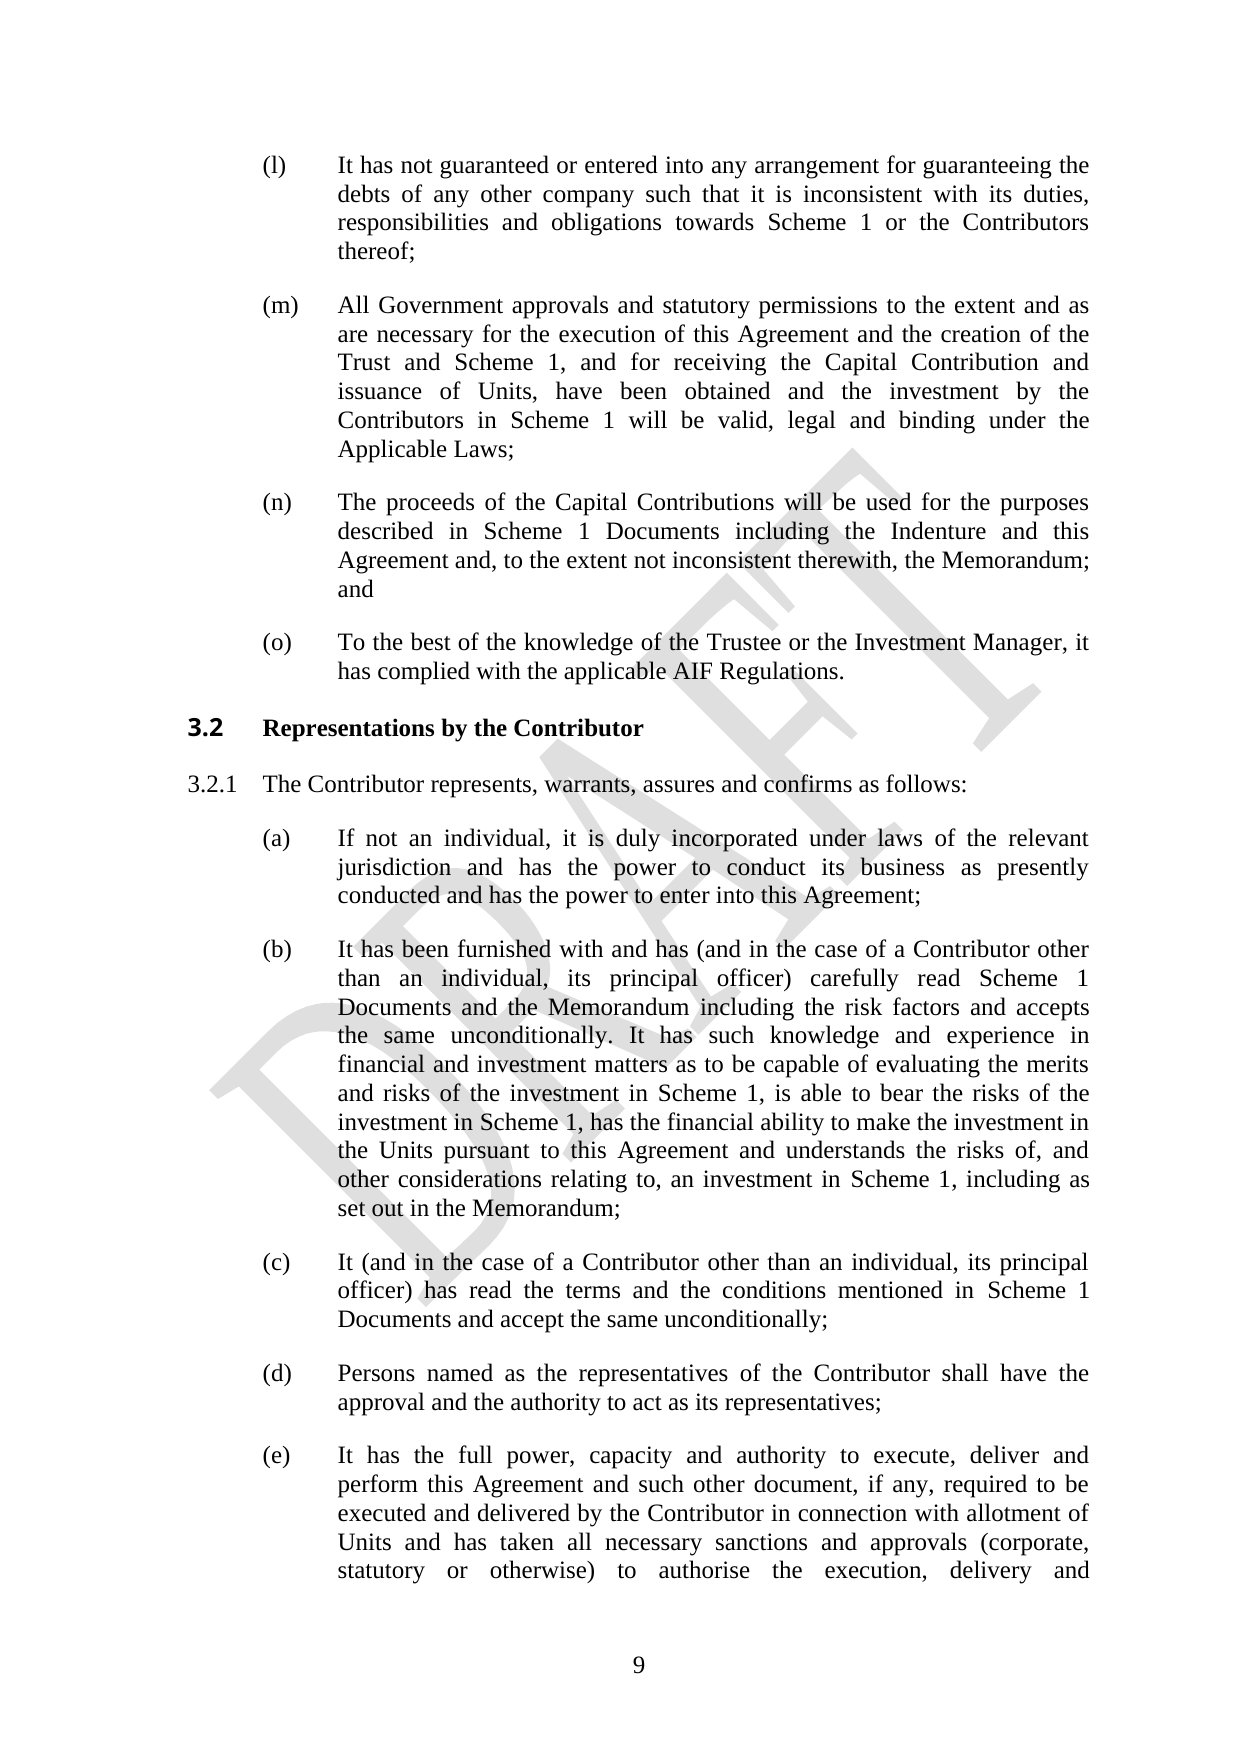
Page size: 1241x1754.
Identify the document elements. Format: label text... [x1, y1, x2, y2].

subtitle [262, 1440, 1090, 1584]
subtitle If not an individual, it is duly incorporated under laws of the relevant jurisdiction and has the power to conduct its business as presently conducted and has the power to enter into this Agreement; [262, 823, 1090, 909]
subtitle All Government approvals and statutory permissions to the extent and as are necessary for the execution of this Agreement and the creation of the Trust and Scheme 1, and for receiving the Capital Contribution and issuance of Units, have been obtained and the investment by the Contributors in Scheme 1 will be valid, legal and binding under the Applicable Laws; [262, 290, 1090, 462]
subtitle To the best of the knowledge of the Trustee or the Investment Manager, it has complied with the applicable AIF Regulations. [262, 627, 1090, 685]
subtitle Persons named as the representatives of the Contributor shall have the approval and the authority to act as its representatives; [262, 1358, 1090, 1415]
subtitle It (and in the case of a Contributor other than an individual, its principal officer) has read the terms and the conditions mentioned in Scheme 1 Documents and accept the same unconditionally; [262, 1247, 1090, 1333]
subtitle The proceeds of the Capital Contributions will be used for the purposes described in Scheme 1 Documents including the Indenture and this Agreement and, to the extent not inconsistent therewith, the Memorandum; and [262, 487, 1090, 602]
subtitle It has been furnished with and has (and in the case of a Contributor other than an individual, its principal officer) carefully read Scheme 1 Documents and the Memorandum including the risk factors and accepts the same unconditionally. It has such knowledge and experience in financial and investment matters as to be capable of evaluating the merits and risks of the investment in Scheme 1, is able to bear the risks of the investment in Scheme 1, has the financial ability to make the investment in the Units pursuant to this Agreement and understands the risks of, and other considerations relating to, an investment in Scheme 1, including as set out in the Memorandum; [262, 934, 1090, 1222]
subtitle Representations by the Contributor [187, 710, 1090, 744]
subtitle It has not guaranteed or entered into any arrangement for guaranteeing the debts of any other company such that it is inconsistent with its duties, responsibilities and obligations towards Scheme 1 or the Contributors thereof; [262, 150, 1090, 265]
subtitle The Contributor represents, warrants, assures and confirms as follows: [187, 769, 1090, 798]
